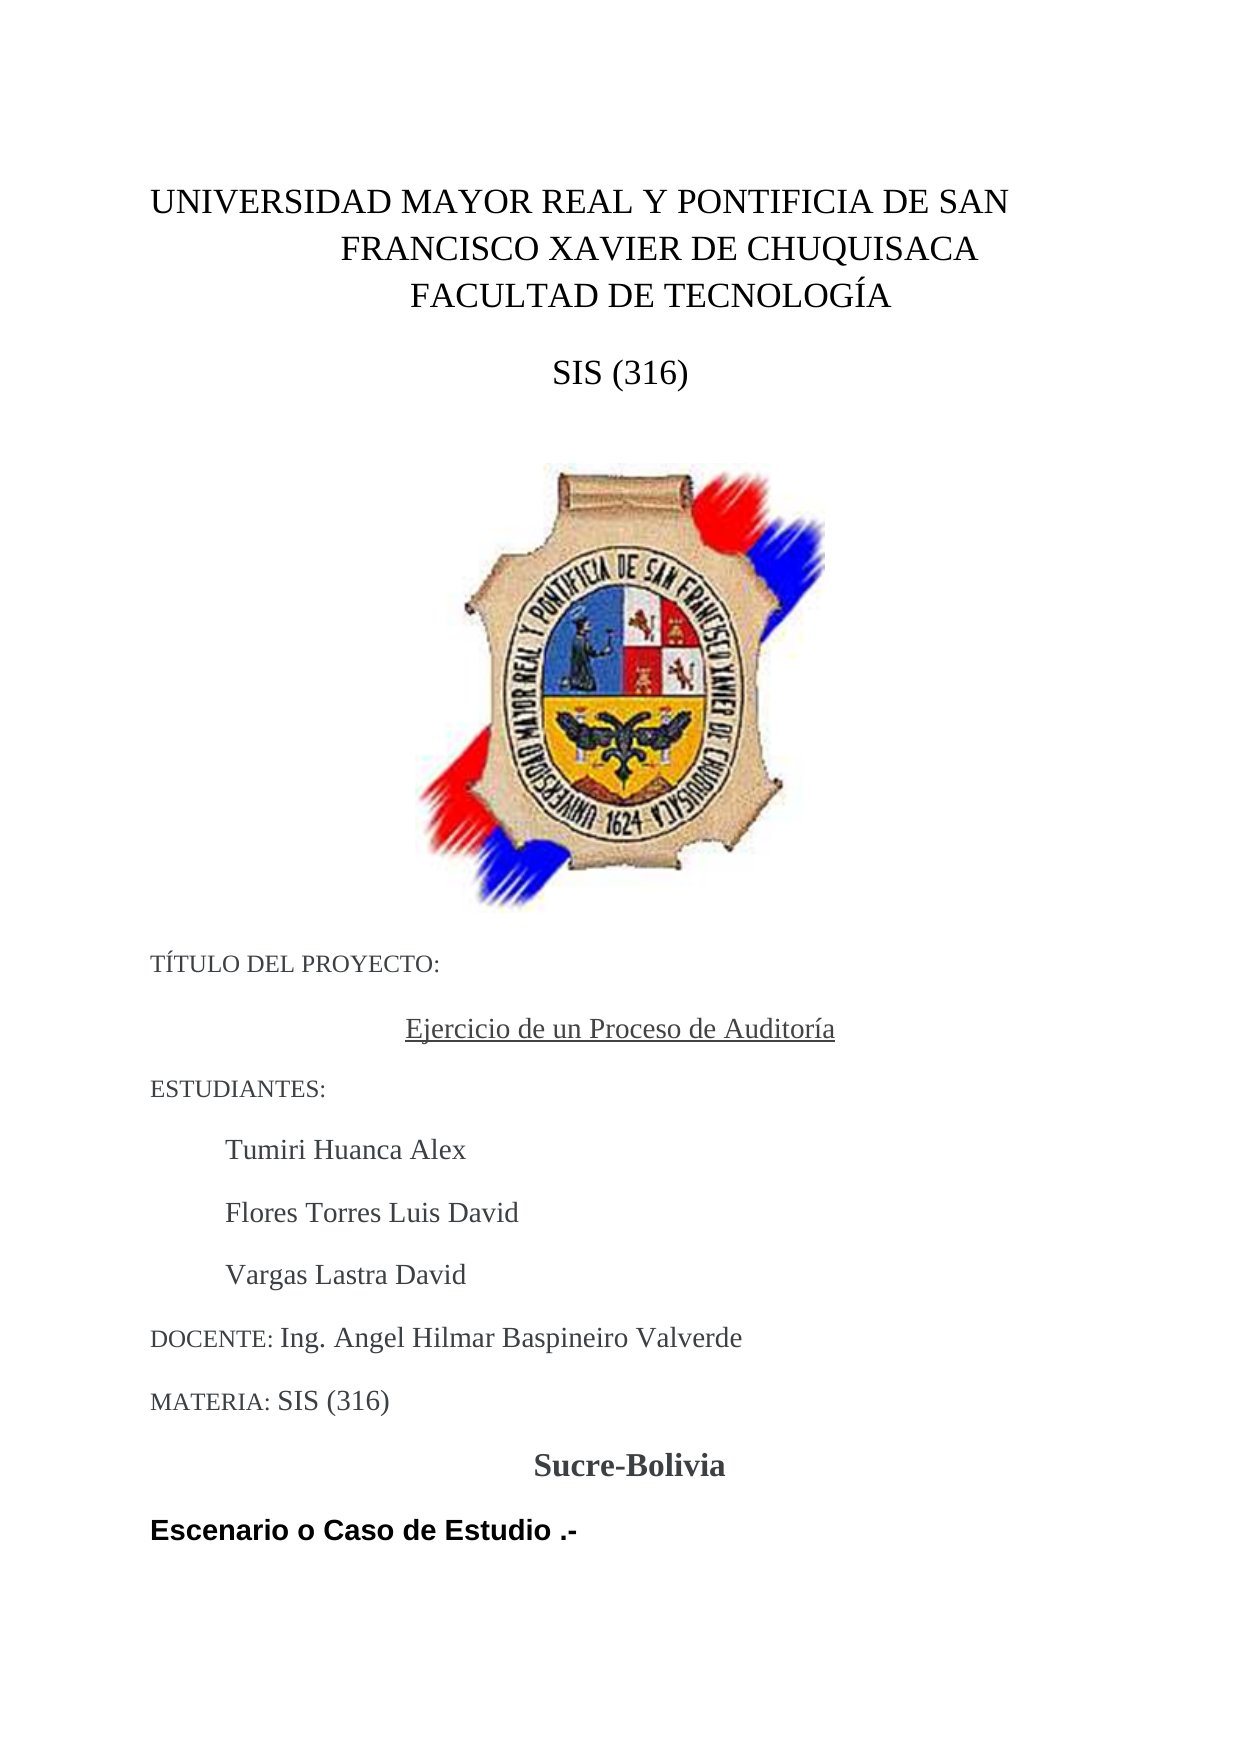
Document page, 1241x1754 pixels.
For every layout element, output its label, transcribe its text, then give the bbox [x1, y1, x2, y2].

picture [415, 463, 825, 913]
text DOCENTE: Ing. Angel Hilmar Baspineiro Valverde [150, 1320, 1090, 1354]
text TÍTULO DEL PROYECTO: [150, 949, 1090, 978]
text Vargas Lastra David [150, 1257, 1090, 1291]
text Sucre-Bolivia [150, 1446, 1090, 1484]
text SIS (316) [150, 351, 1090, 392]
text Escenario o Caso de Estudio .- [150, 1513, 1090, 1547]
text Tumiri Huanca Alex [150, 1132, 1090, 1166]
text MATERIA: SIS (316) [150, 1383, 1090, 1416]
text ESTUDIANTES: [150, 1074, 1090, 1103]
text UNIVERSIDAD MAYOR REAL Y PONTIFICIA DE SAN [150, 180, 1090, 221]
text FACULTAD DE TECNOLOGÍA [150, 274, 1090, 315]
text Flores Torres Luis David [150, 1195, 1090, 1228]
text FRANCISCO XAVIER DE CHUQUISACA [150, 227, 1090, 268]
text Ejercicio de un Proceso de Auditoría [150, 1011, 1090, 1045]
